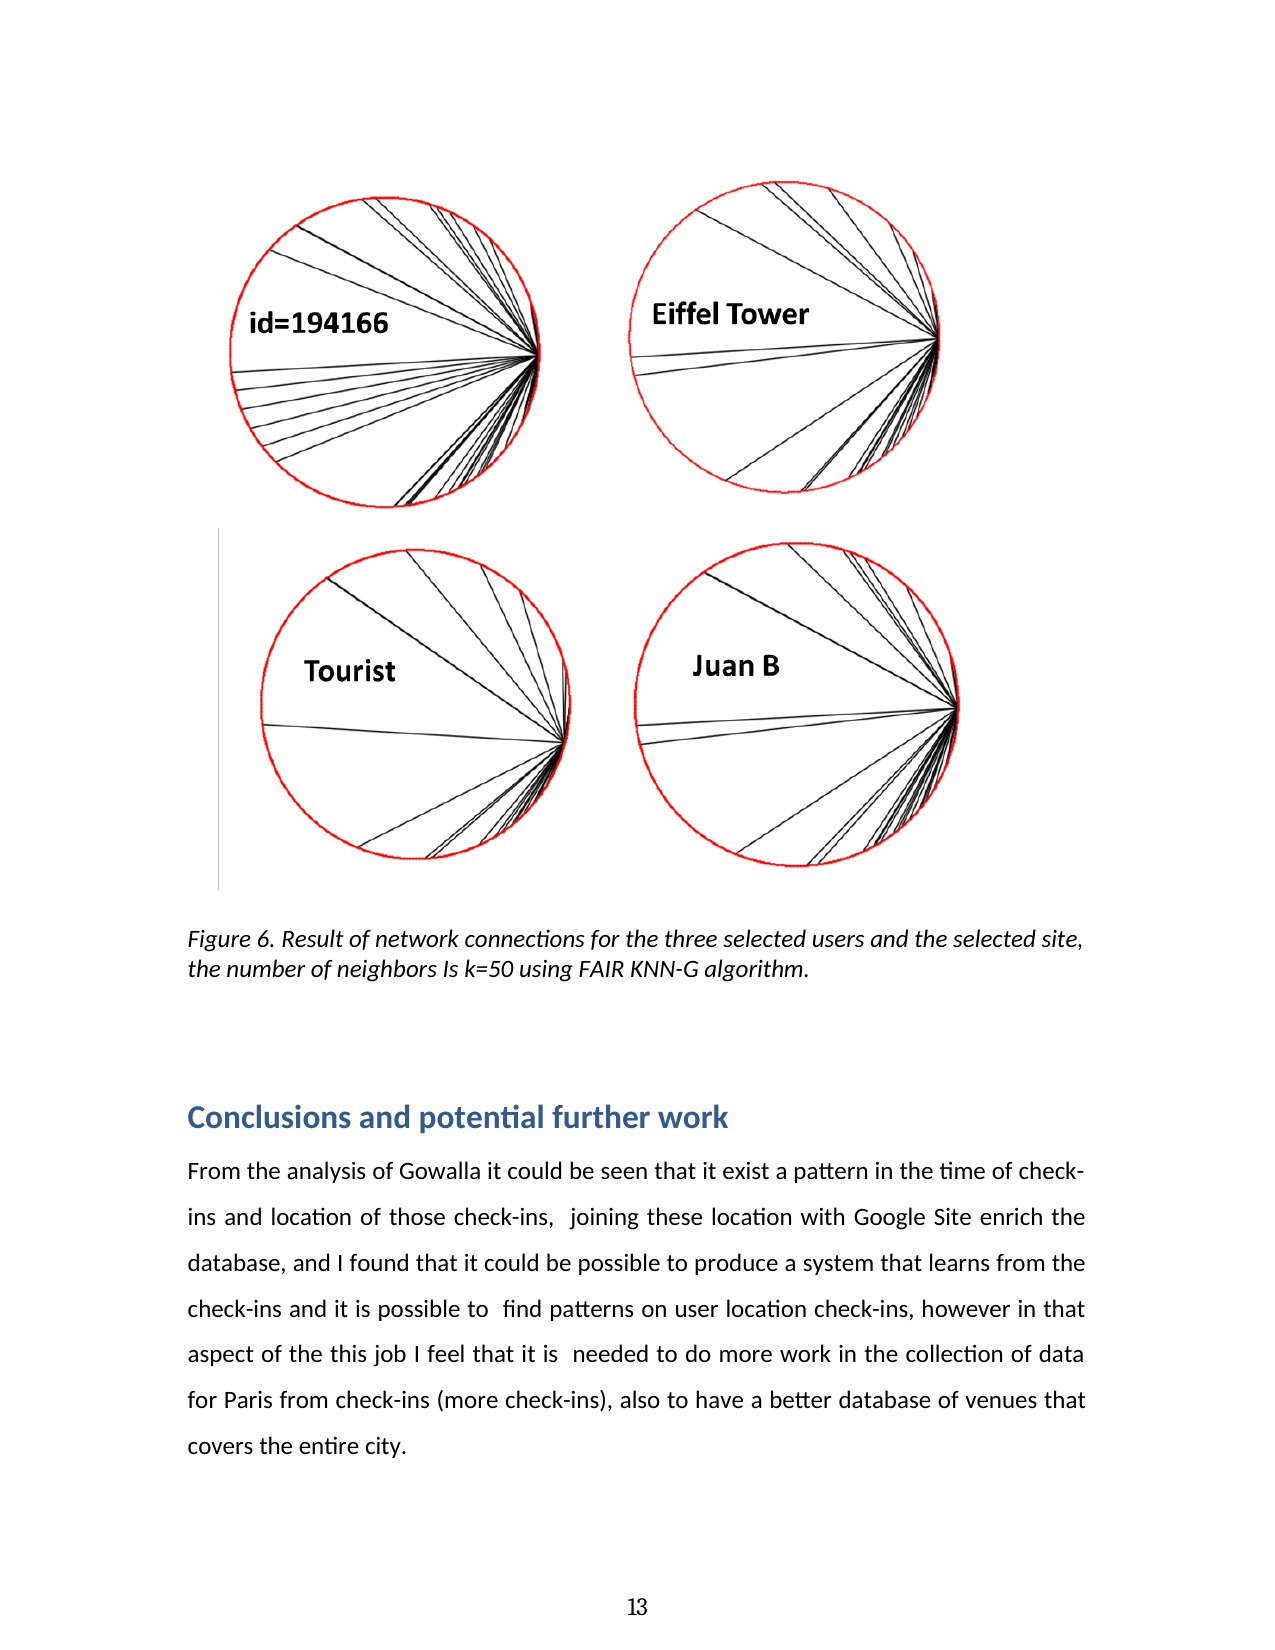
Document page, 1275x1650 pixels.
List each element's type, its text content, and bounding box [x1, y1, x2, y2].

picture [187, 150, 1000, 890]
text Figure 6. Result of network connections for the three selected users and the selected site, the number of neighbors Is k=50 using FAIR KNN-G algorithm. [187, 923, 1087, 984]
subtitle Conclusions and potential further work [187, 1096, 1087, 1137]
text From the analysis of Gowalla it could be seen that it exist a pattern in the time of check-ins and location of those check-ins, joining these location with Google Site enrich the database, and I found that it could be possible to produce a system that learns from the check-ins and it is possible to find patterns on user location check-ins, however in that aspect of the this job I feel that it is needed to do more work in the collection of data for Paris from check-ins (more check-ins), also to have a better database of venues that covers the entire city. [187, 1156, 1087, 1460]
